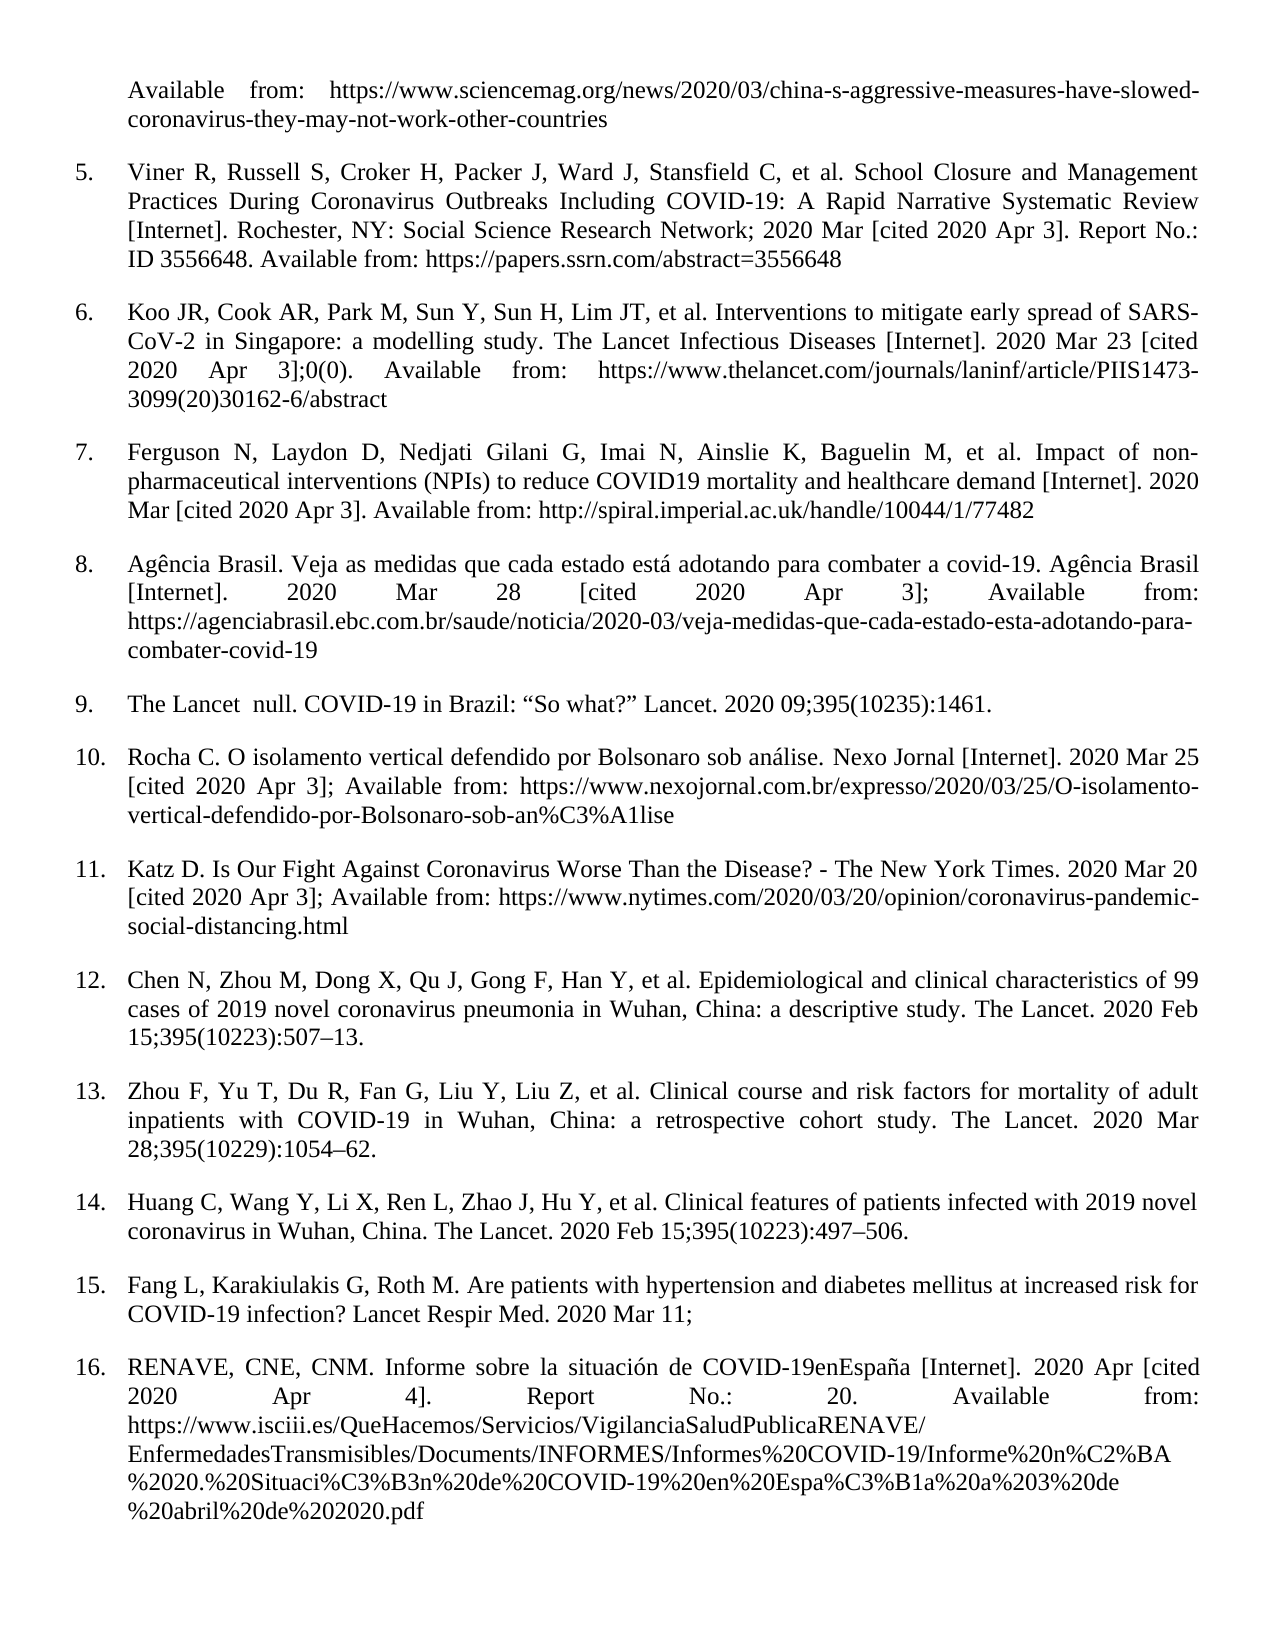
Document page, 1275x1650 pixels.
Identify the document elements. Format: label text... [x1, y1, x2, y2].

text 13. Zhou F, Yu T, Du R, Fan G, Liu Y, Liu Z, et al. Clinical course and risk factors for mortality of adult inpatients with COVID-19 in Wuhan, China: a retrospective cohort study. The Lancet. 2020 Mar 28;395(10229):1054–62. [75, 1076, 1200, 1162]
text 5. Viner R, Russell S, Croker H, Packer J, Ward J, Stansfield C, et al. School Closure and Management Practices During Coronavirus Outbreaks Including COVID-19: A Rapid Narrative Systematic Review [Internet]. Rochester, NY: Social Science Research Network; 2020 Mar [cited 2020 Apr 3]. Report No.: ID 3556648. Available from: https://papers.ssrn.com/abstract=3556648 [75, 157, 1200, 272]
text 8. Agência Brasil. Veja as medidas que cada estado está adotando para combater a covid-19. Agência Brasil [Internet]. 2020 Mar 28 [cited 2020 Apr 3]; Available from: https://agenciabrasil.ebc.com.br/saude/noticia/2020-03/veja-medidas-que-cada-estado-esta-adotando-para-combater-covid-19 [75, 549, 1200, 664]
text 7. Ferguson N, Laydon D, Nedjati Gilani G, Imai N, Ainslie K, Baguelin M, et al. Impact of non-pharmaceutical interventions (NPIs) to reduce COVID19 mortality and healthcare demand [Internet]. 2020 Mar [cited 2020 Apr 3]. Available from: http://spiral.imperial.ac.uk/handle/10044/1/77482 [75, 437, 1200, 524]
text 6. Koo JR, Cook AR, Park M, Sun Y, Sun H, Lim JT, et al. Interventions to mitigate early spread of SARS-CoV-2 in Singapore: a modelling study. The Lancet Infectious Diseases [Internet]. 2020 Mar 23 [cited 2020 Apr 3];0(0). Available from: https://www.thelancet.com/journals/laninf/article/PIIS1473-3099(20)30162-6/abstract [75, 297, 1200, 412]
text 15. Fang L, Karakiulakis G, Roth M. Are patients with hypertension and diabetes mellitus at increased risk for COVID-19 infection? Lancet Respir Med. 2020 Mar 11; [75, 1270, 1200, 1327]
text 9. The Lancet null. COVID-19 in Brazil: “So what?” Lancet. 2020 09;395(10235):1461. [75, 689, 1200, 717]
text 12. Chen N, Zhou M, Dong X, Qu J, Gong F, Han Y, et al. Epidemiological and clinical characteristics of 99 cases of 2019 novel coronavirus pneumonia in Wuhan, China: a descriptive study. The Lancet. 2020 Feb 15;395(10223):507–13. [75, 965, 1200, 1051]
text 11. Katz D. Is Our Fight Against Coronavirus Worse Than the Disease? - The New York Times. 2020 Mar 20 [cited 2020 Apr 3]; Available from: https://www.nytimes.com/2020/03/20/opinion/coronavirus-pandemic-social-distancing.html [75, 854, 1200, 940]
text 16. RENAVE, CNE, CNM. Informe sobre la situación de COVID-19enEspaña [Internet]. 2020 Apr [cited 2020 Apr 4]. Report No.: 20. Available from: https://www.isciii.es/QueHacemos/Servicios/VigilanciaSaludPublicaRENAVE/EnfermedadesTransmisibles/Documents/INFORMES/Informes%20COVID-19/Informe%20n%C2%BA%2020.%20Situaci%C3%B3n%20de%20COVID-19%20en%20Espa%C3%B1a%20a%203%20de%20abril%20de%202020.pdf [75, 1352, 1200, 1525]
text 14. Huang C, Wang Y, Li X, Ren L, Zhao J, Hu Y, et al. Clinical features of patients infected with 2019 novel coronavirus in Wuhan, China. The Lancet. 2020 Feb 15;395(10223):497–506. [75, 1187, 1200, 1245]
text 10. Rocha C. O isolamento vertical defendido por Bolsonaro sob análise. Nexo Jornal [Internet]. 2020 Mar 25 [cited 2020 Apr 3]; Available from: https://www.nexojornal.com.br/expresso/2020/03/25/O-isolamento-vertical-defendido-por-Bolsonaro-sob-an%C3%A1lise [75, 742, 1200, 829]
